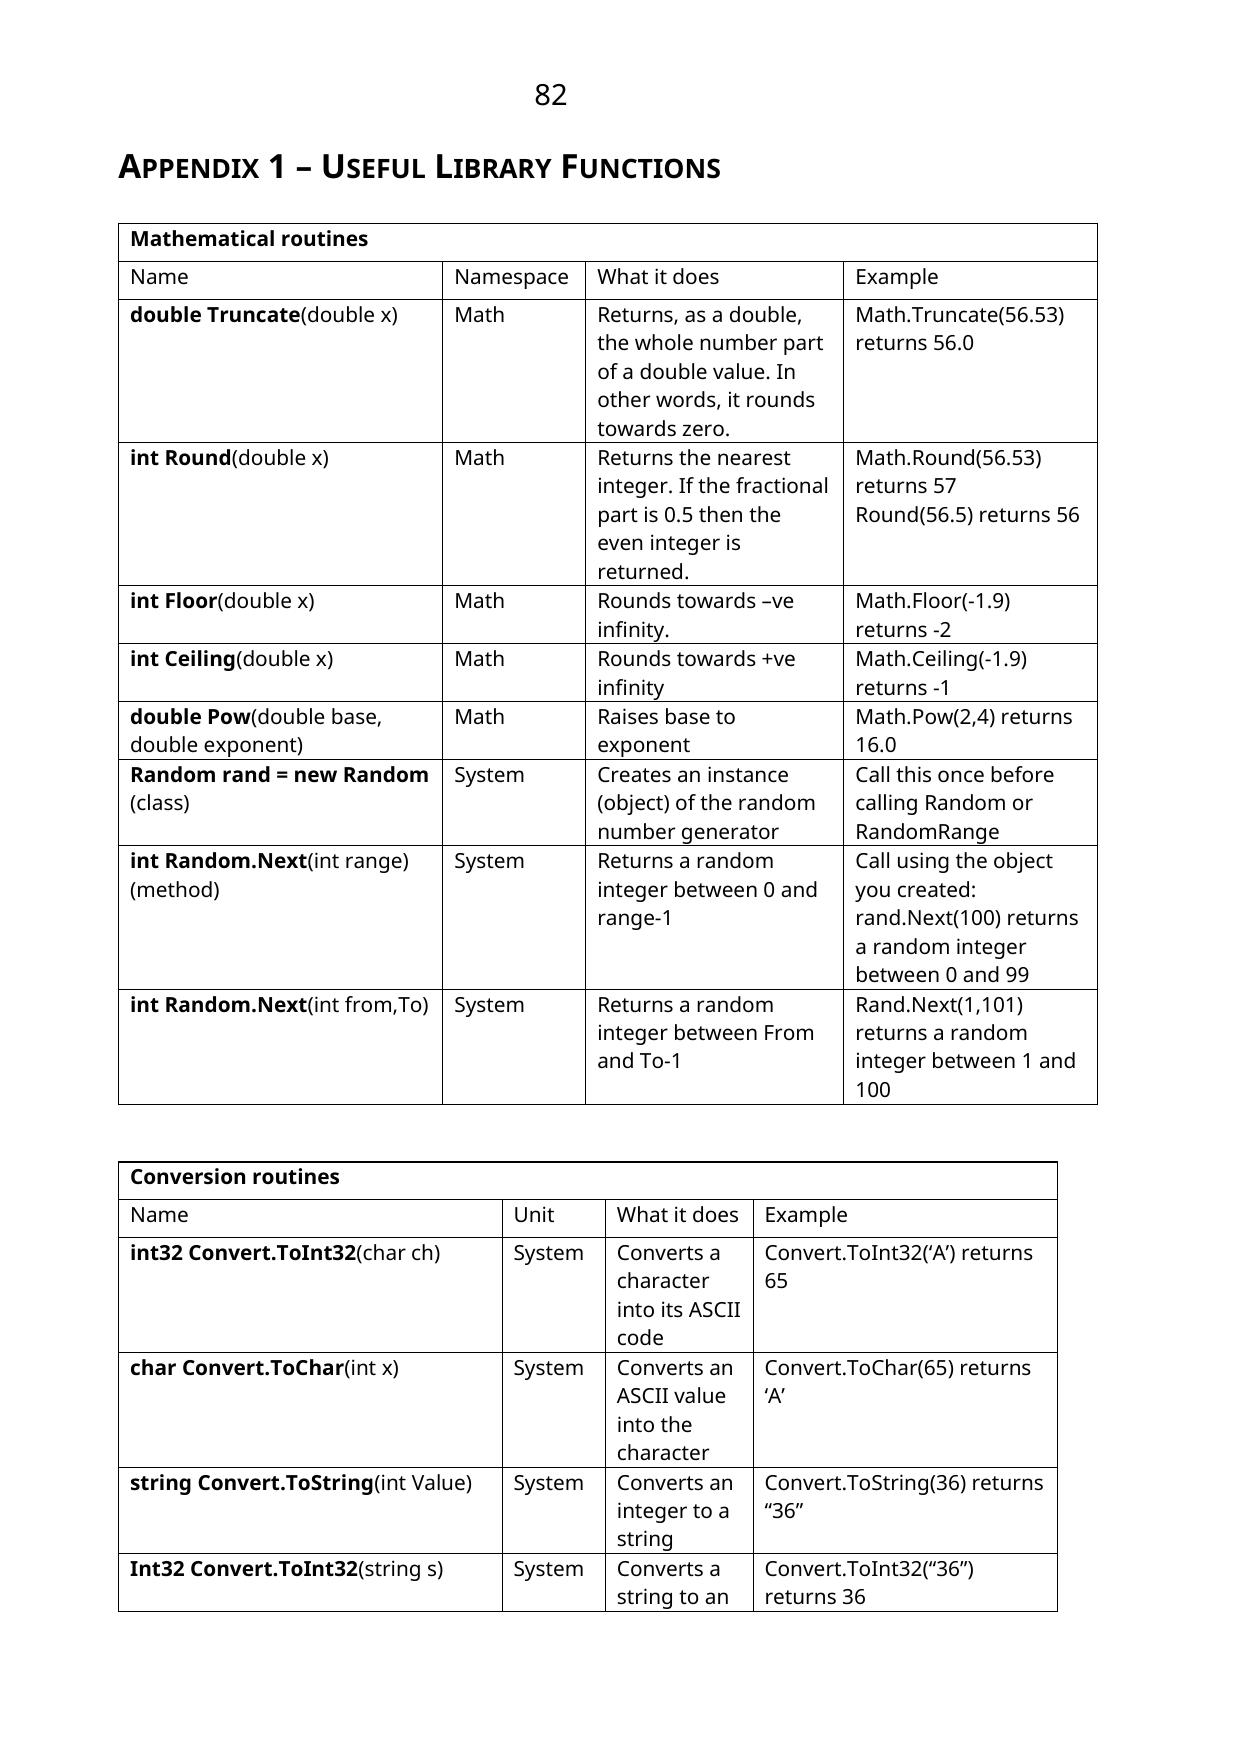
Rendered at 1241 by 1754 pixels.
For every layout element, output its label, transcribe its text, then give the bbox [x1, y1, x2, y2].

table_cell Returns the nearest integer. If the fractional part is 0.5 then the even integer is returned. [586, 443, 843, 585]
table_header Mathematical routines [119, 224, 1097, 261]
table_cell int Random.Next(int from,To) [119, 990, 442, 1103]
table_cell System [503, 1353, 605, 1467]
table_cell Call this once before calling Random or RandomRange [844, 760, 1097, 845]
table_cell Rounds towards –ve infinity. [586, 586, 843, 643]
table_cell Math.Truncate(56.53) returns 56.0 [844, 300, 1097, 442]
table_cell Name [119, 262, 442, 299]
table_cell Random rand = new Random (class) [119, 760, 442, 845]
table_cell double Pow(double base, double exponent) [119, 702, 442, 759]
table_cell Math [443, 443, 585, 585]
table_cell Math [443, 300, 585, 442]
table_cell Creates an instance (object) of the random number generator [586, 760, 843, 845]
table_cell Converts an ASCII value into the character [606, 1353, 753, 1467]
table_cell Rounds towards +ve infinity [586, 644, 843, 701]
table_cell Convert.ToString(36) returns “36” [754, 1468, 1057, 1553]
table_cell Converts an integer to a string [606, 1468, 753, 1553]
table_cell Math [443, 644, 585, 701]
table_cell Convert.ToInt32(‘A’) returns 65 [754, 1238, 1057, 1352]
table_cell Returns a random integer between 0 and range-1 [586, 846, 843, 989]
table_cell Call using the object you created: rand.Next(100) returns a random integer between 0 and 99 [844, 846, 1097, 989]
table_cell int Random.Next(int range) (method) [119, 846, 442, 989]
table_cell System [443, 990, 585, 1103]
table_cell System [503, 1468, 605, 1553]
table_cell Math [443, 702, 585, 759]
table_cell What it does [586, 262, 843, 299]
table_cell Example [754, 1200, 1057, 1237]
table_cell Math.Floor(-1.9) returns -2 [844, 586, 1097, 643]
table_cell Math.Ceiling(-1.9) returns -1 [844, 644, 1097, 701]
table_cell Returns, as a double, the whole number part of a double value. In other words, it rounds towards zero. [586, 300, 843, 442]
table_cell Raises base to exponent [586, 702, 843, 759]
table_cell int32 Convert.ToInt32(char ch) [119, 1238, 502, 1352]
table_header Conversion routines [119, 1163, 1057, 1199]
table_cell Unit [503, 1200, 605, 1237]
table_cell What it does [606, 1200, 753, 1237]
table_cell System [503, 1238, 605, 1352]
subtitle Appendix 1 – Useful Library Functions [118, 143, 1181, 188]
table_cell Convert.ToChar(65) returns ‘A’ [754, 1353, 1057, 1467]
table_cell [754, 1554, 1057, 1611]
table_cell char Convert.ToChar(int x) [119, 1353, 502, 1467]
table_cell Returns a random integer between From and To-1 [586, 990, 843, 1103]
table_cell int Floor(double x) [119, 586, 442, 643]
table_cell Rand.Next(1,101) returns a random integer between 1 and 100 [844, 990, 1097, 1103]
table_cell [119, 1554, 502, 1611]
table_cell int Ceiling(double x) [119, 644, 442, 701]
table_cell Name [119, 1200, 502, 1237]
table_cell int Round(double x) [119, 443, 442, 585]
table_cell Math.Round(56.53) returns 57 Round(56.5) returns 56 [844, 443, 1097, 585]
table_cell Namespace [443, 262, 585, 299]
table_cell Math [443, 586, 585, 643]
table_cell string Convert.ToString(int Value) [119, 1468, 502, 1553]
table_cell System [503, 1554, 605, 1611]
table_cell System [443, 846, 585, 989]
table_cell Converts a character into its ASCII code [606, 1238, 753, 1352]
table_cell double Truncate(double x) [119, 300, 442, 442]
table_cell Example [844, 262, 1097, 299]
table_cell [606, 1554, 753, 1611]
table_cell System [443, 760, 585, 845]
table_cell Math.Pow(2,4) returns 16.0 [844, 702, 1097, 759]
